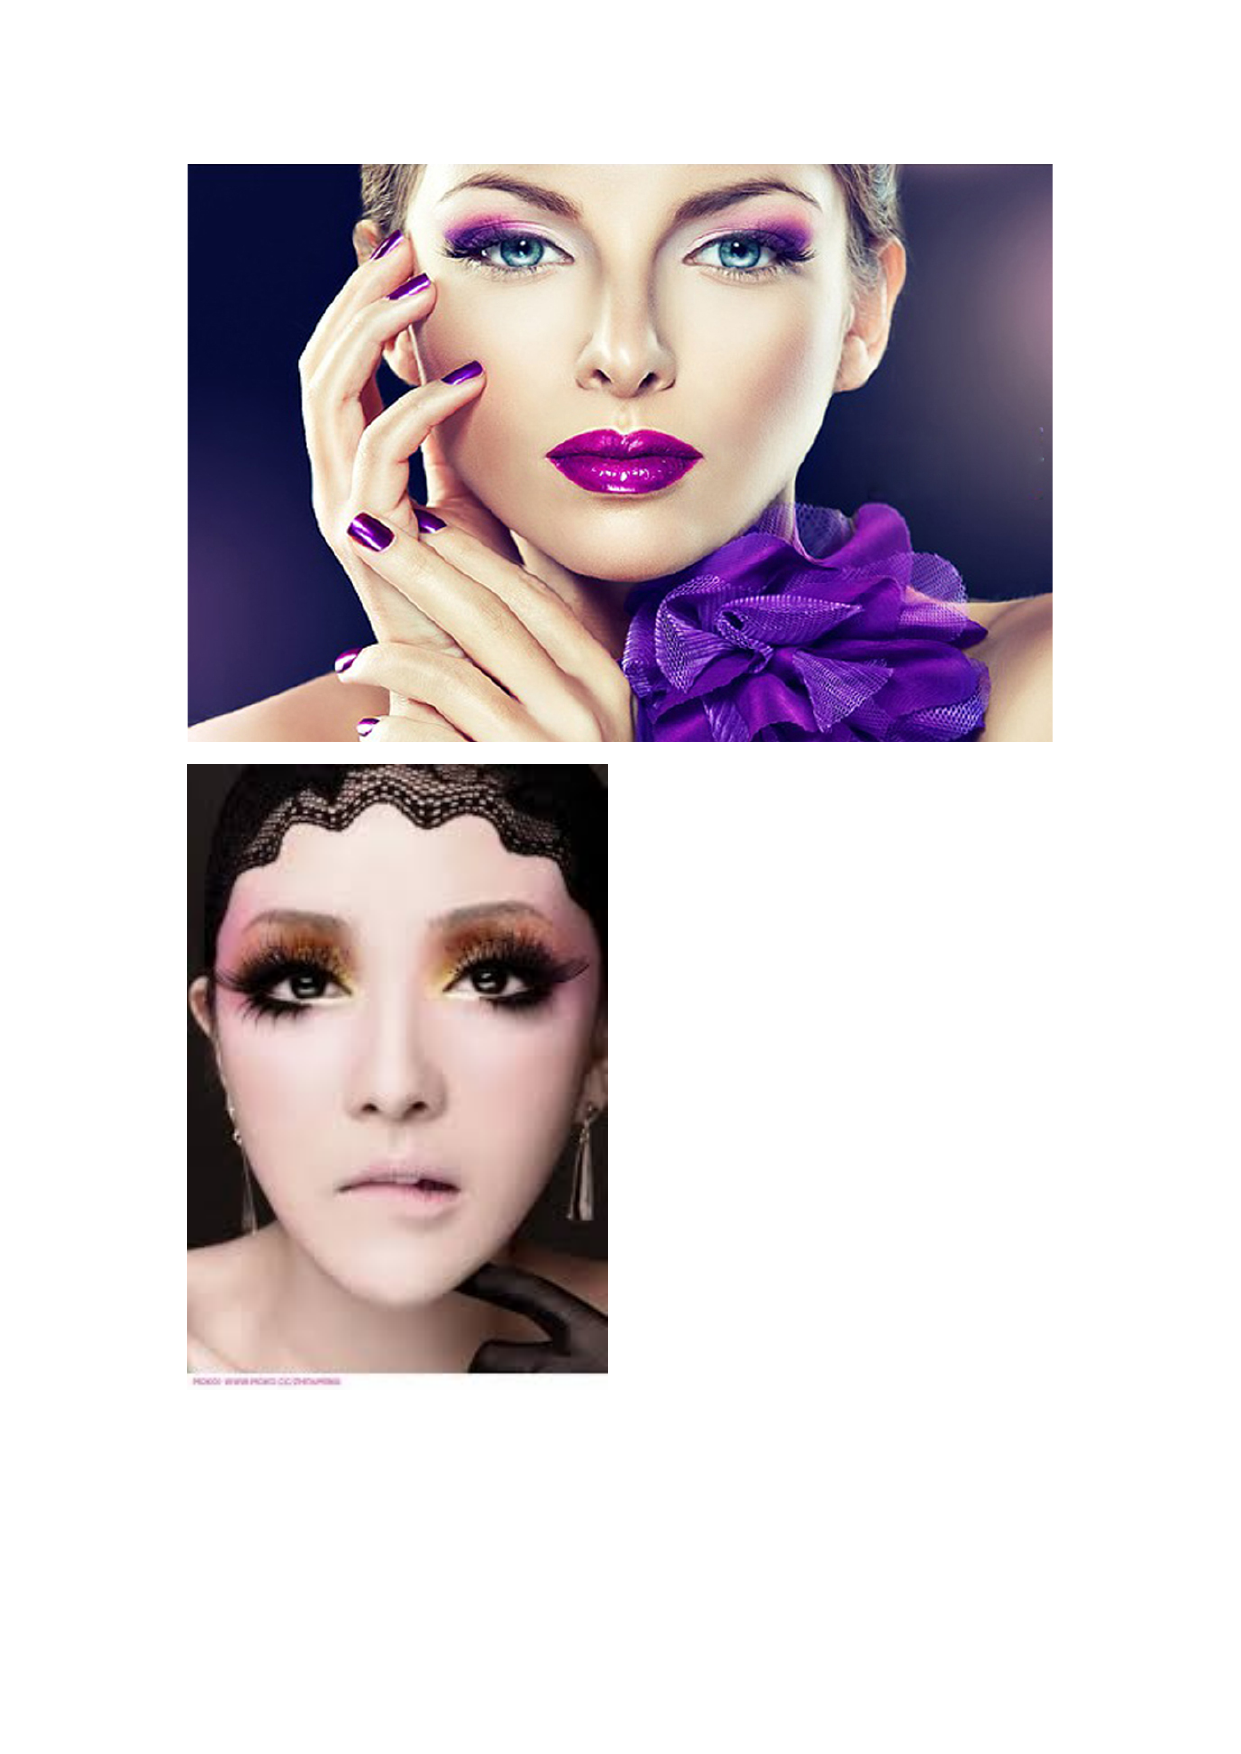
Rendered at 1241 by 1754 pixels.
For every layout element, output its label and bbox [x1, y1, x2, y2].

picture [187, 764, 608, 1390]
picture [187, 164, 1053, 742]
